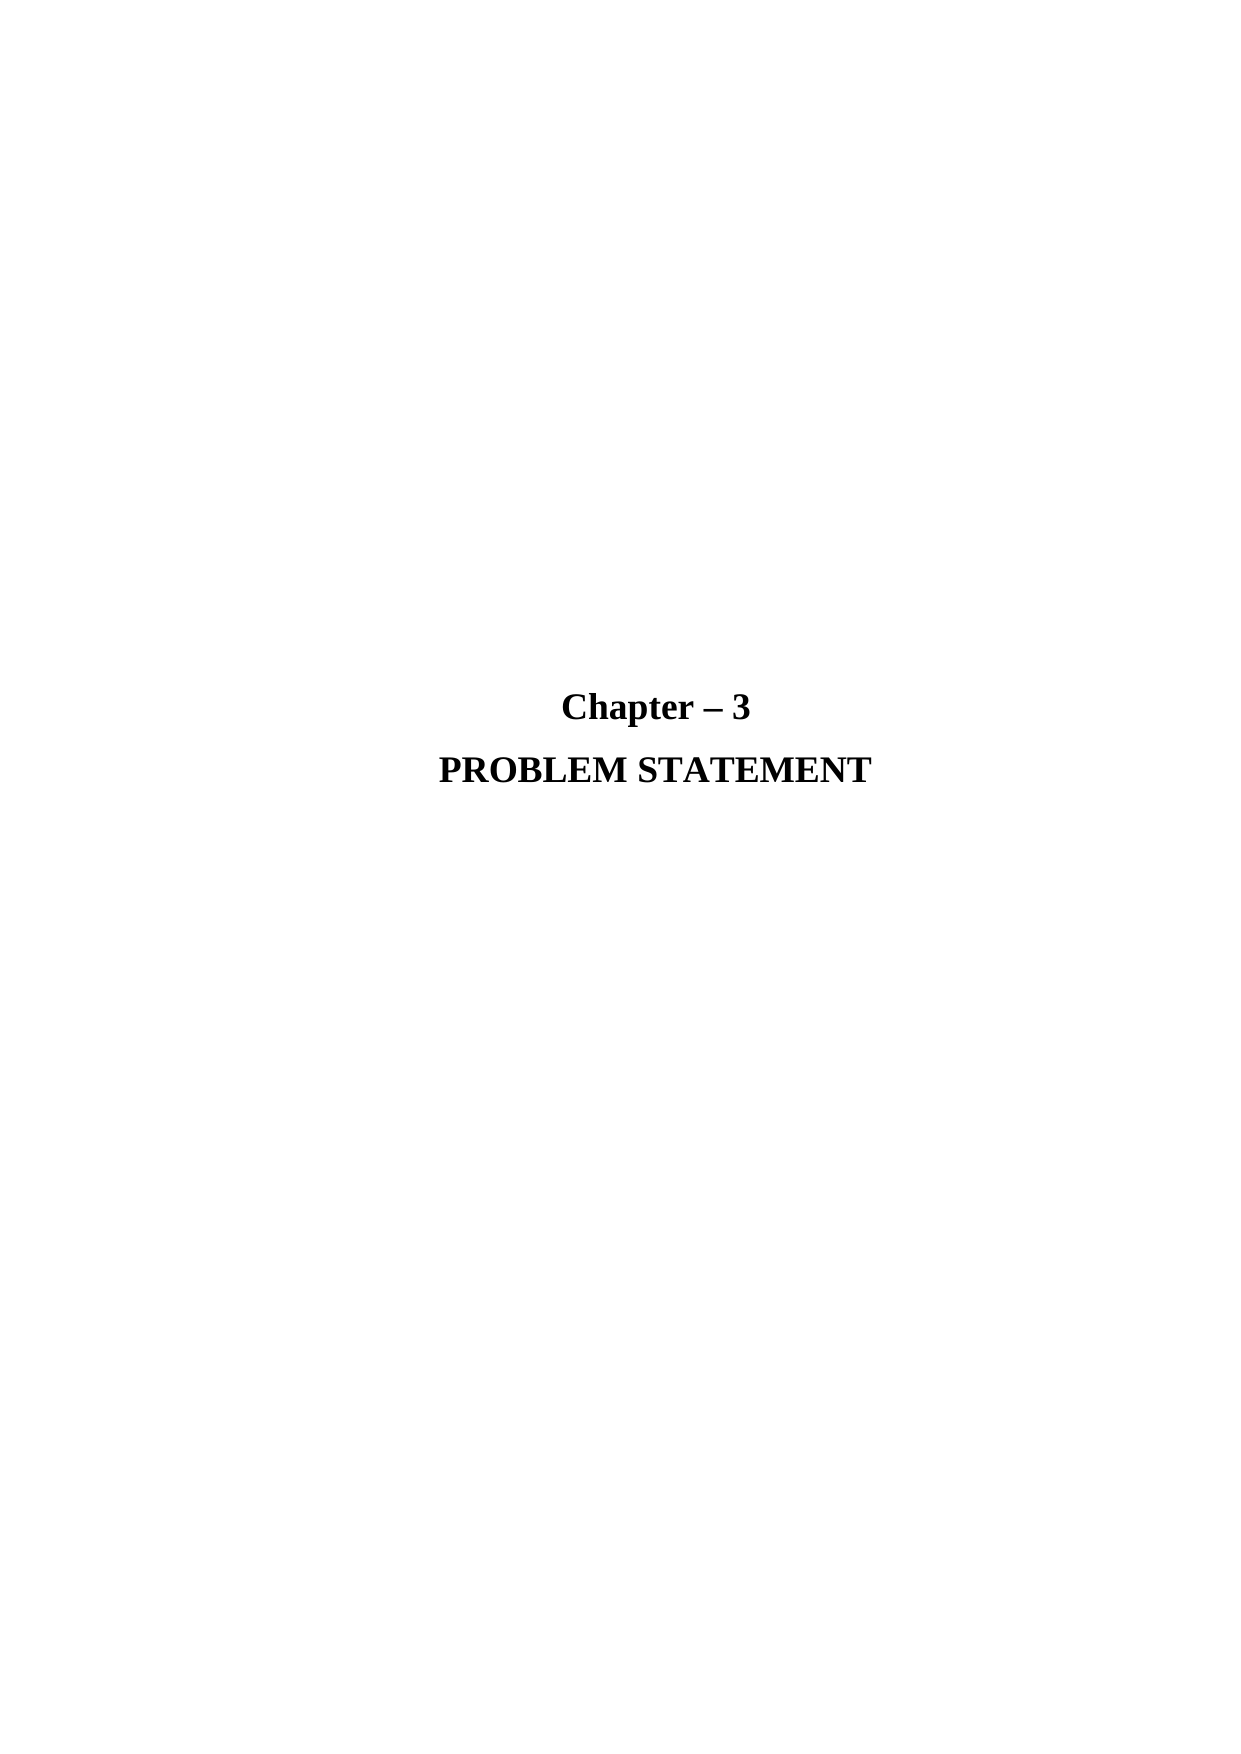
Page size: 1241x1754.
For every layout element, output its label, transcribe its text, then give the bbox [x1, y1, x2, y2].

text Chapter – 3 PROBLEM STATEMENT [439, 684, 895, 790]
